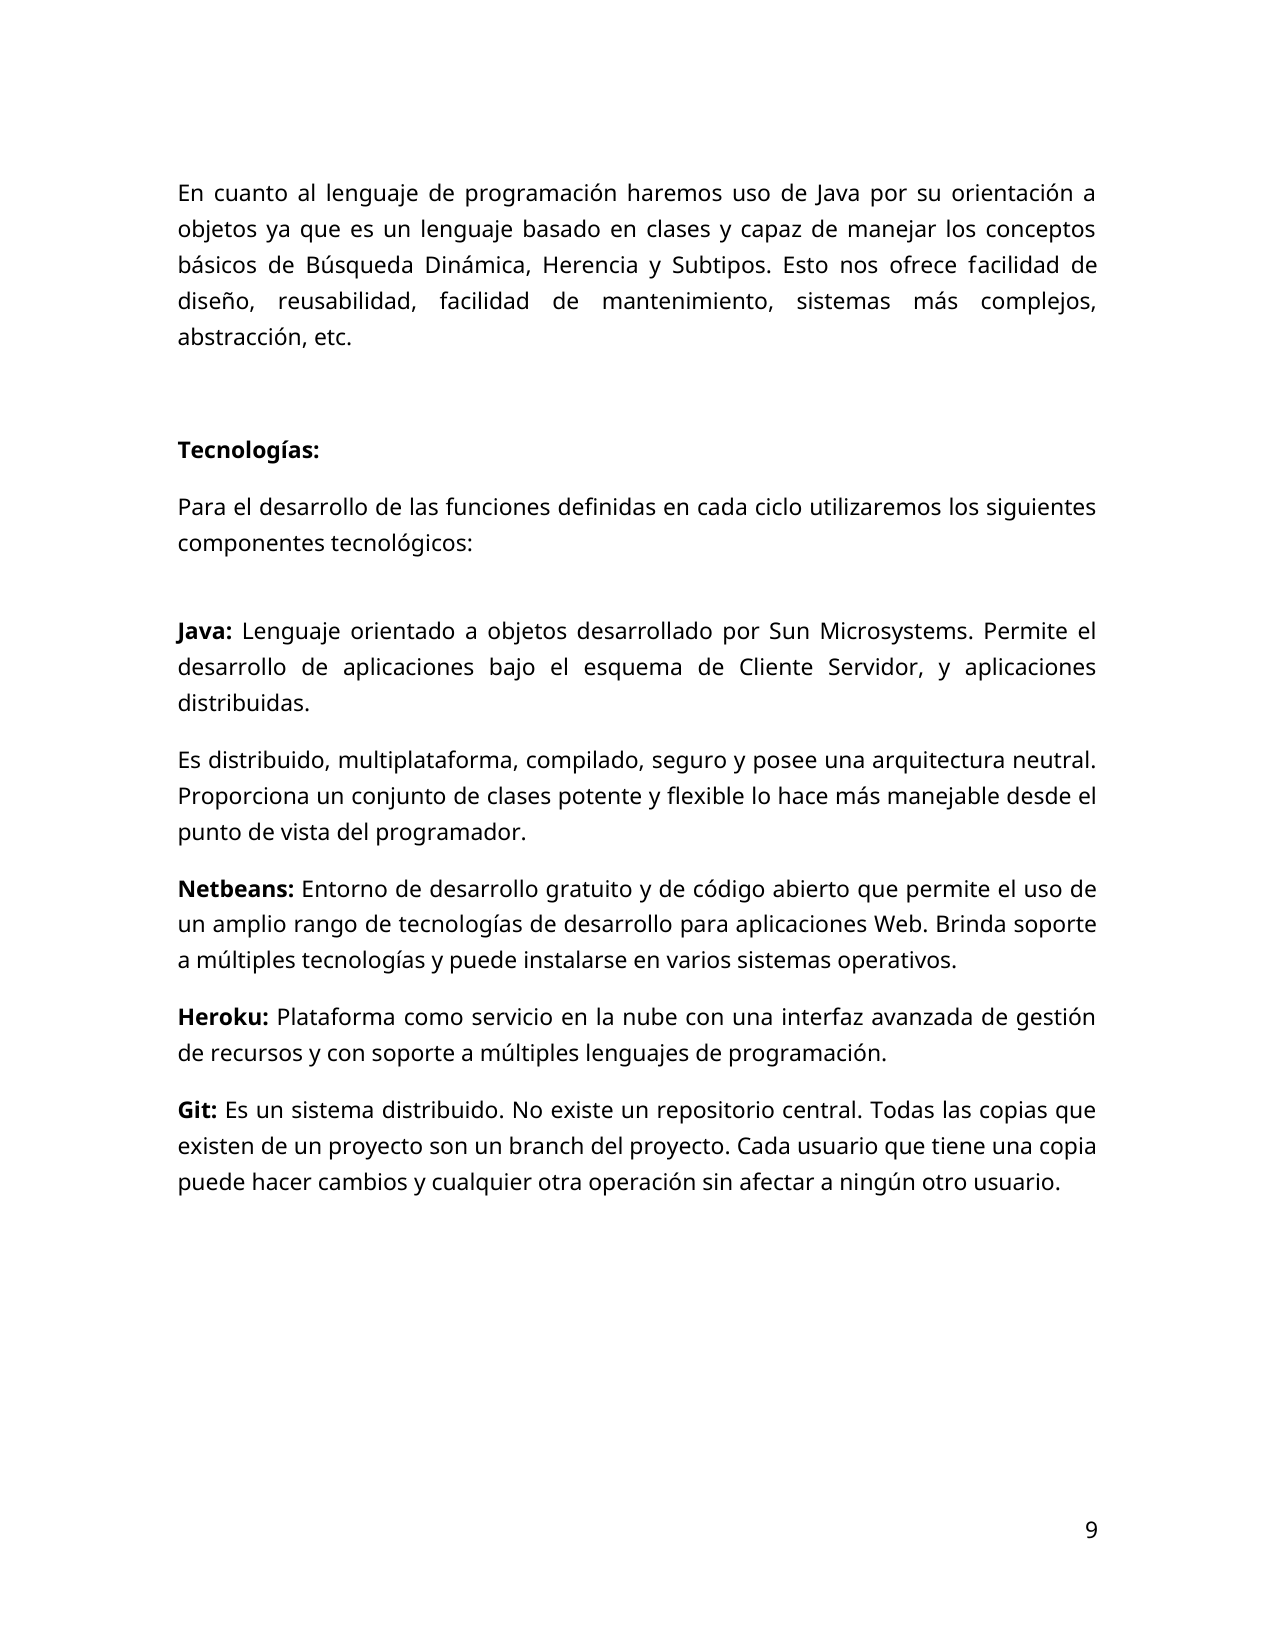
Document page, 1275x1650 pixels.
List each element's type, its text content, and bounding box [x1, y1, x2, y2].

text Es distribuido, multiplataforma, compilado, seguro y posee una arquitectura neutral. Proporciona un conjunto de clases potente y flexible lo hace más manejable desde el punto de vista del programador. [177, 744, 1098, 847]
text Netbeans: Entorno de desarrollo gratuito y de código abierto que permite el uso de un amplio rango de tecnologías de desarrollo para aplicaciones Web. Brinda soporte a múltiples tecnologías y puede instalarse en varios sistemas operativos. [177, 872, 1098, 976]
text Heroku: Plataforma como servicio en la nube con una interfaz avanzada de gestión de recursos y con soporte a múltiples lenguajes de programación. [177, 1001, 1098, 1068]
text Para el desarrollo de las funciones definidas en cada ciclo utilizaremos los siguientes componentes tecnológicos: [177, 491, 1098, 558]
text En cuanto al lenguaje de programación haremos uso de Java por su orientación a objetos ya que es un lenguaje basado en clases y capaz de manejar los conceptos básicos de Búsqueda Dinámica, Herencia y Subtipos. Esto nos ofrece facilidad de diseño, reusabilidad, facilidad de mantenimiento, sistemas más complejos, abstracción, etc. [177, 177, 1098, 352]
text Java: Lenguaje orientado a objetos desarrollado por Sun Microsystems. Permite el desarrollo de aplicaciones bajo el esquema de Cliente Servidor, y aplicaciones distribuidas. [177, 615, 1098, 718]
text Tecnologías: [177, 434, 1098, 466]
text Git: Es un sistema distribuido. No existe un repositorio central. Todas las copias que existen de un proyecto son un branch del proyecto. Cada usuario que tiene una copia puede hacer cambios y cualquier otra operación sin afectar a ningún otro usuario. [177, 1094, 1098, 1197]
